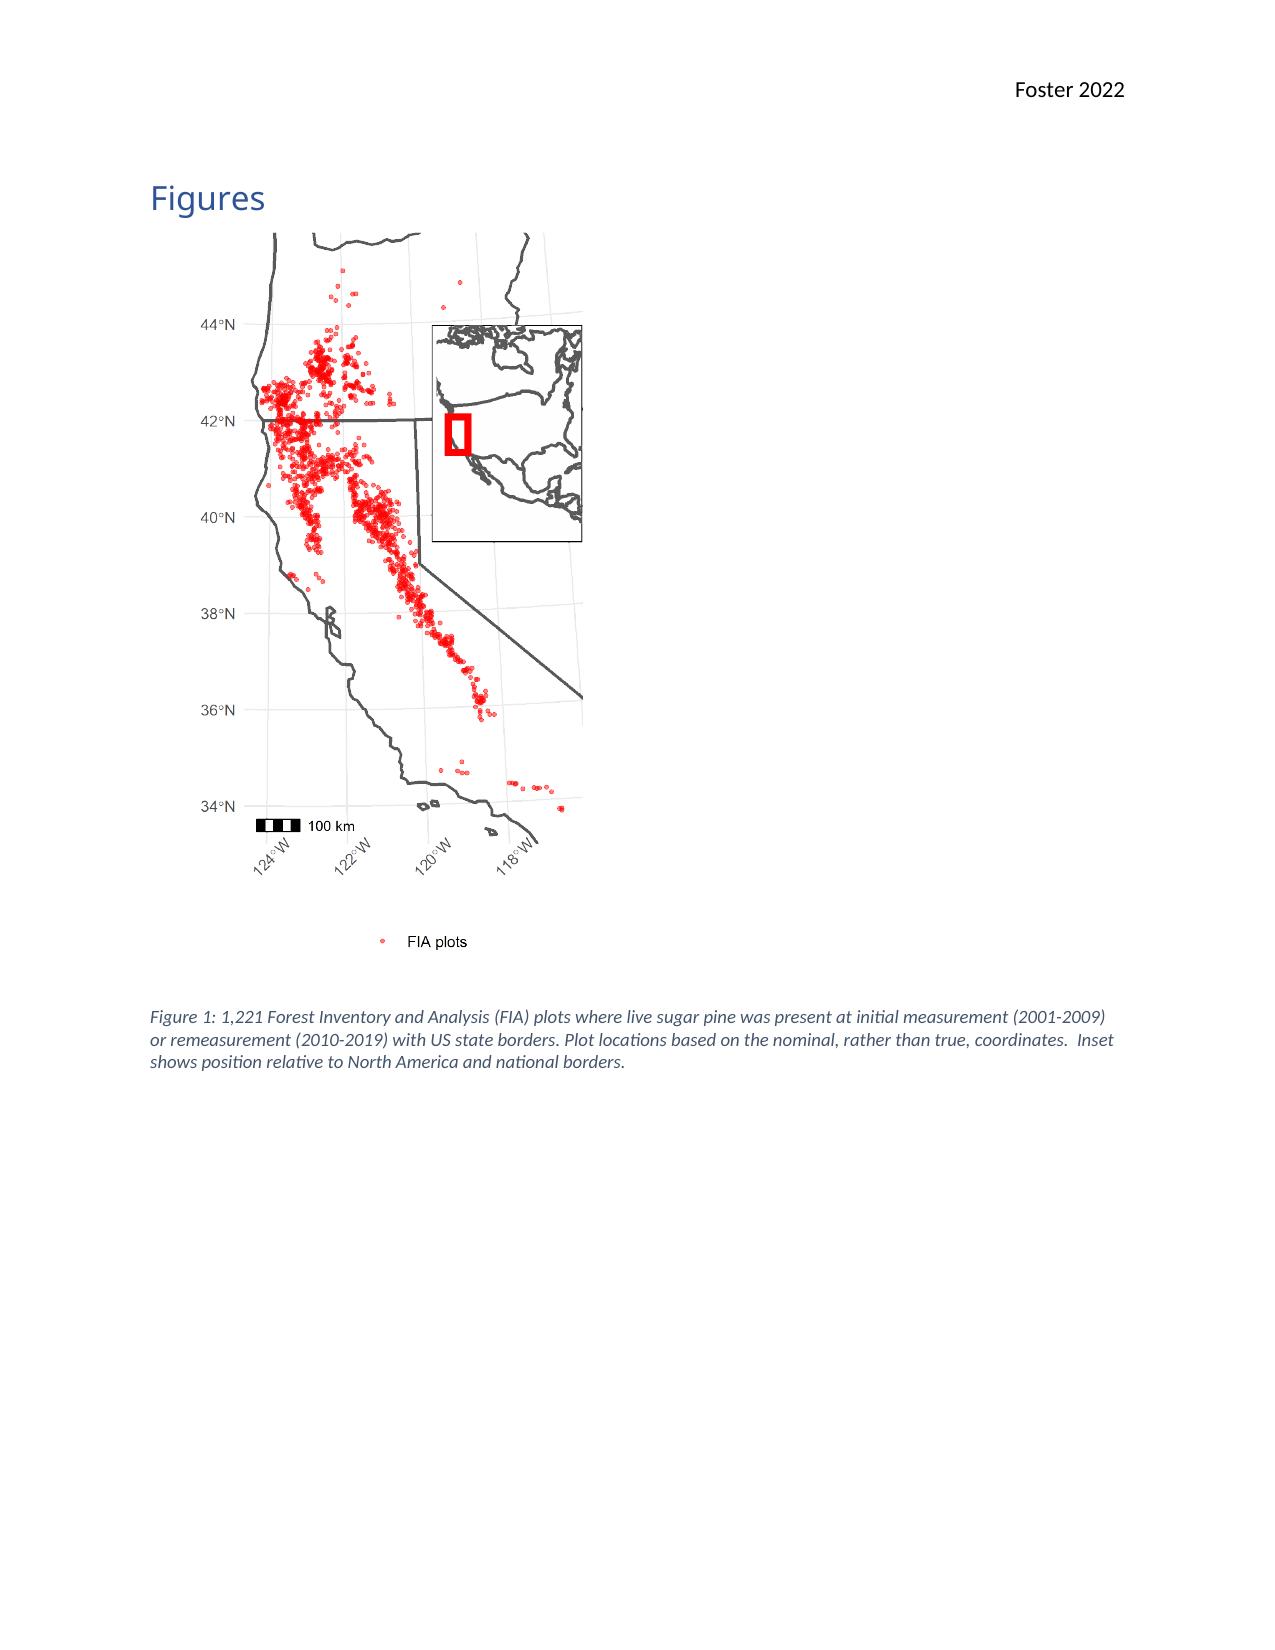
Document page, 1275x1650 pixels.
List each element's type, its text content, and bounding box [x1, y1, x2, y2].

picture [150, 223, 633, 975]
subtitle Figures [150, 175, 1125, 220]
